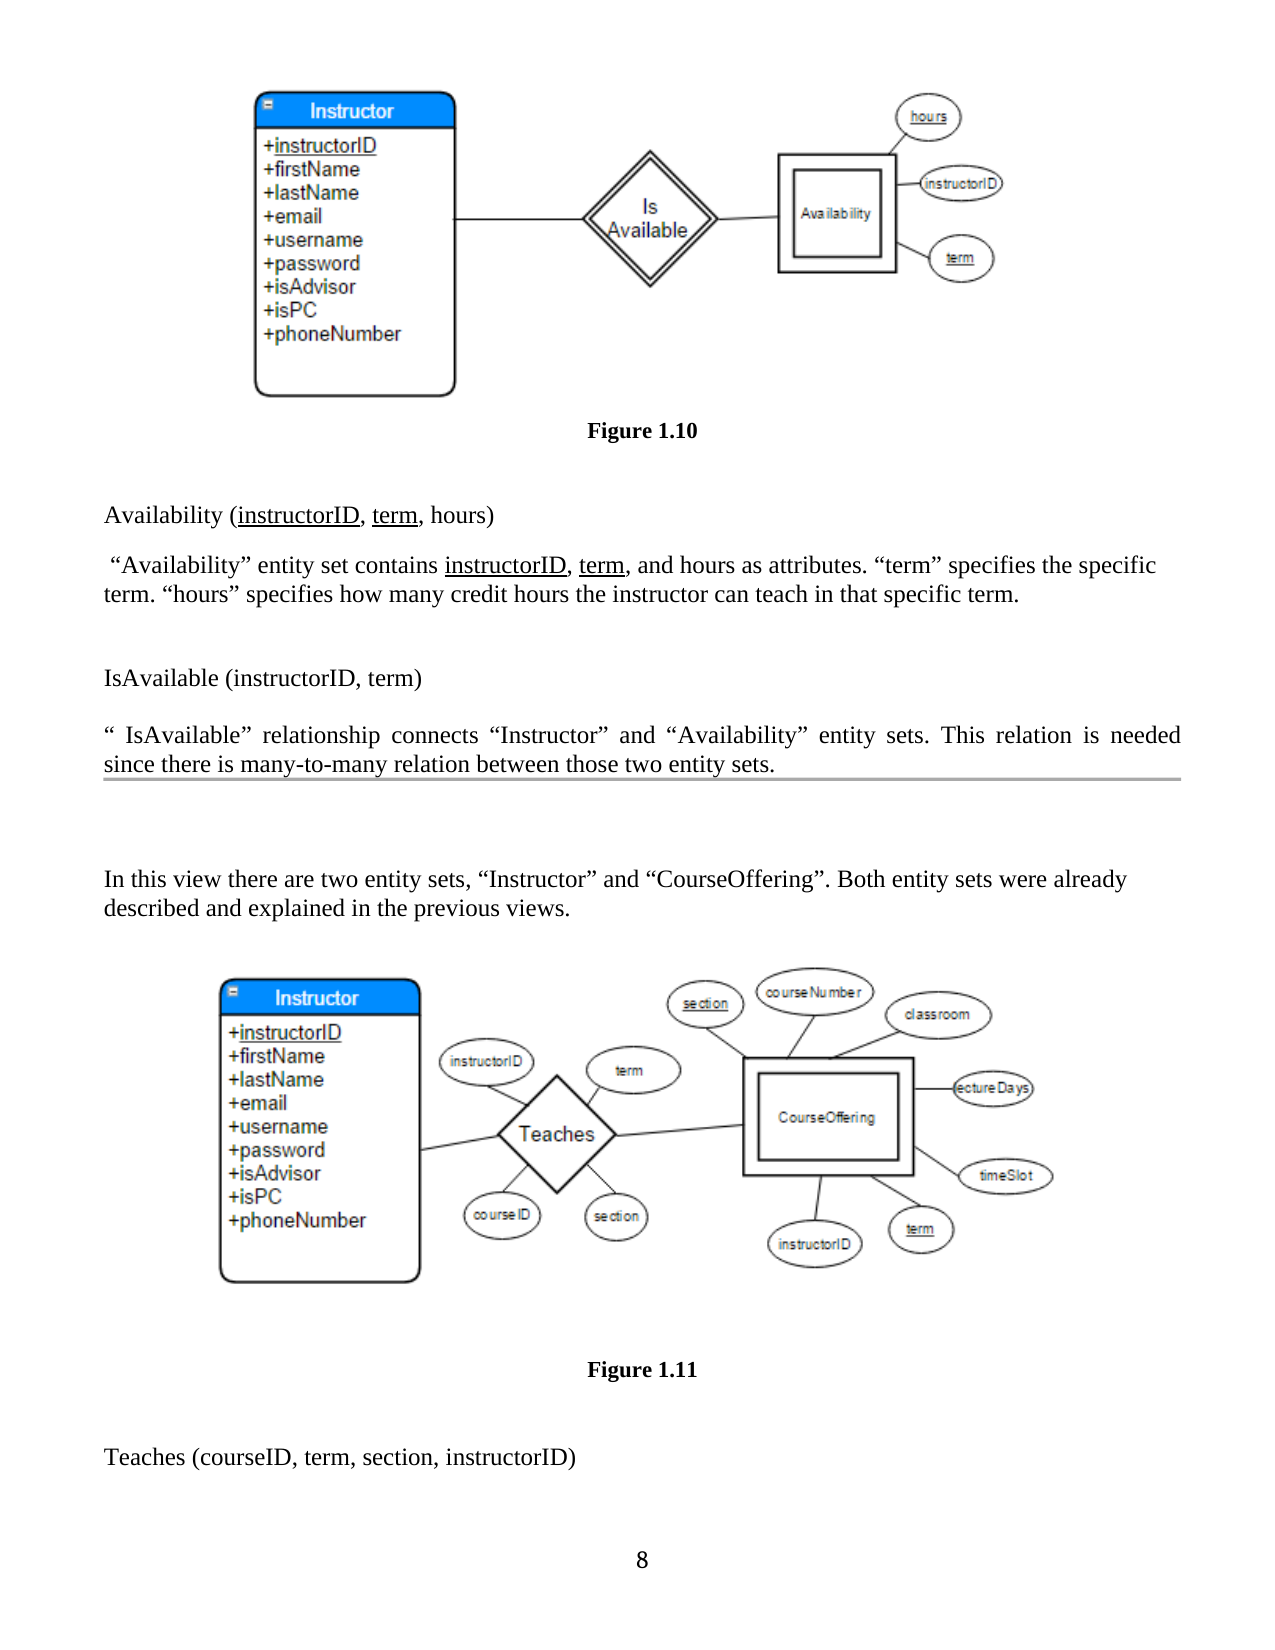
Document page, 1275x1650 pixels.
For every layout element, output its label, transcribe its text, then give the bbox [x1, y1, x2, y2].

text Teaches (courseID, term, section, instructorID) [103, 1442, 1181, 1471]
text In this view there are two entity sets, “Instructor” and “CourseOffering”. Both entity sets were already described and explained in the previous views. [103, 864, 1181, 921]
text IsAvailable (instructorID, term) [103, 663, 1181, 691]
text “Availability” entity set contains instructorID, term, and hours as attributes. “term” specifies the specific term. “hours” specifies how many credit hours the instructor can teach in that specific term. [103, 550, 1181, 608]
text Availability (instructorID, term, hours) [103, 500, 1181, 529]
picture [200, 946, 1085, 1356]
text Figure 1.10 [103, 418, 1181, 444]
picture [199, 73, 1086, 418]
text Figure 1.11 [103, 1356, 1181, 1382]
text “ IsAvailable” relationship connects “Instructor” and “Availability” entity sets. This relation is needed since there is many-to-many relation between those two entity sets. [103, 720, 1181, 777]
